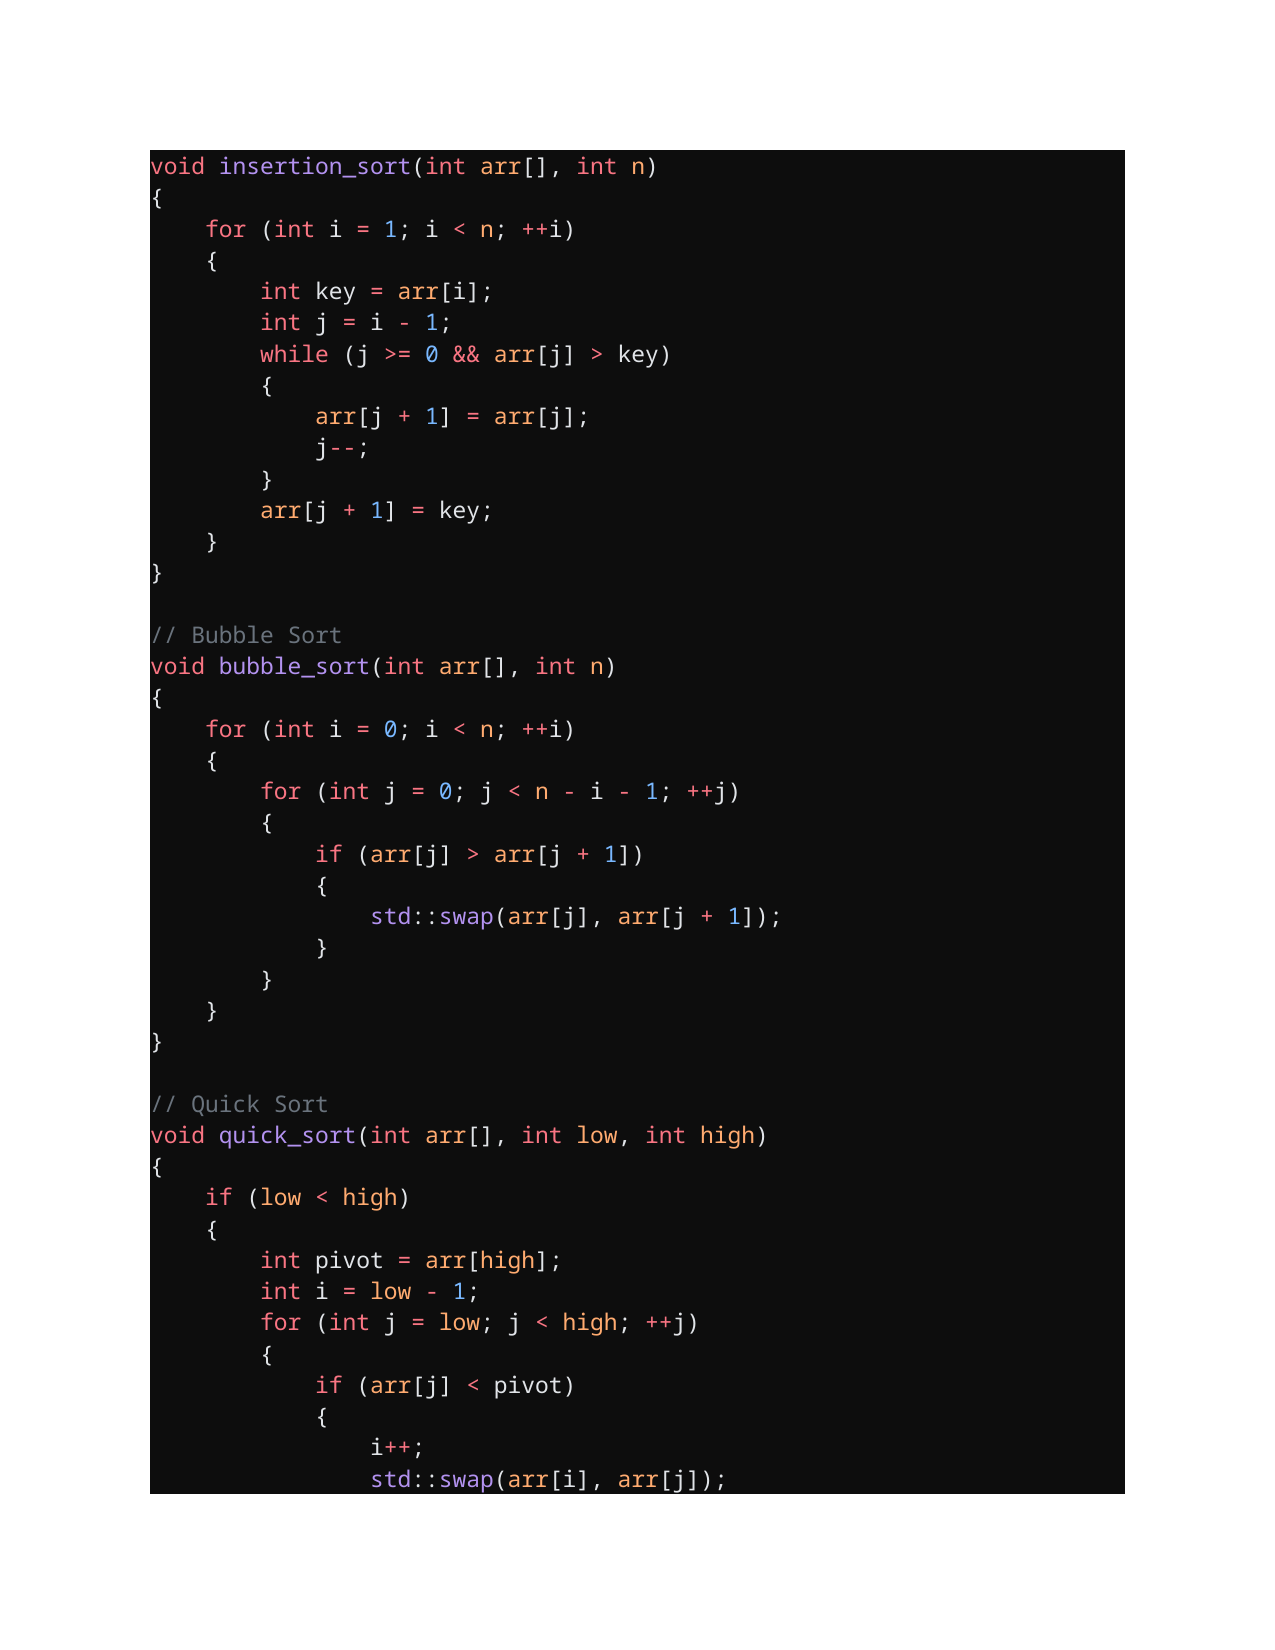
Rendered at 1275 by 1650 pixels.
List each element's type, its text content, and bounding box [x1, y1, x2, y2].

text for (int j = 0; j < n - i - 1; ++j) [150, 775, 1125, 806]
text int pivot = arr[high]; [150, 1244, 1125, 1275]
text std::swap(arr[i], arr[j]); [150, 1462, 1125, 1494]
text int key = arr[i]; [150, 275, 1125, 306]
text int i = low - 1; [150, 1275, 1125, 1306]
text for (int j = low; j < high; ++j) [150, 1306, 1125, 1337]
text { [150, 1400, 1125, 1431]
text { [150, 244, 1125, 275]
text } [150, 994, 1125, 1025]
text } [150, 525, 1125, 556]
text { [150, 681, 1125, 712]
text std::swap(arr[j], arr[j + 1]); [150, 900, 1125, 931]
text if (low < high) [150, 1181, 1125, 1212]
text } [150, 556, 1125, 587]
text } [150, 462, 1125, 494]
text { [150, 869, 1125, 900]
text { [150, 1337, 1125, 1369]
text void bubble_sort(int arr[], int n) [150, 650, 1125, 681]
text { [150, 806, 1125, 837]
text j--; [150, 431, 1125, 462]
text arr[j + 1] = key; [150, 494, 1125, 525]
text int j = i - 1; [150, 306, 1125, 337]
text if (arr[j] > arr[j + 1]) [150, 837, 1125, 869]
text } [150, 962, 1125, 994]
text arr[j + 1] = arr[j]; [150, 400, 1125, 431]
text for (int i = 0; i < n; ++i) [150, 712, 1125, 744]
text while (j >= 0 && arr[j] > key) [150, 337, 1125, 369]
text i++; [150, 1431, 1125, 1462]
text { [150, 181, 1125, 212]
text void quick_sort(int arr[], int low, int high) [150, 1119, 1125, 1150]
text void insertion_sort(int arr[], int n) [150, 150, 1125, 181]
text // Bubble Sort [150, 619, 1125, 650]
text } [150, 931, 1125, 962]
text // Quick Sort [150, 1087, 1125, 1119]
text } [150, 1025, 1125, 1056]
text { [150, 744, 1125, 775]
text for (int i = 1; i < n; ++i) [150, 212, 1125, 244]
text { [150, 369, 1125, 400]
text { [150, 1150, 1125, 1181]
text if (arr[j] < pivot) [150, 1369, 1125, 1400]
text { [150, 1212, 1125, 1244]
